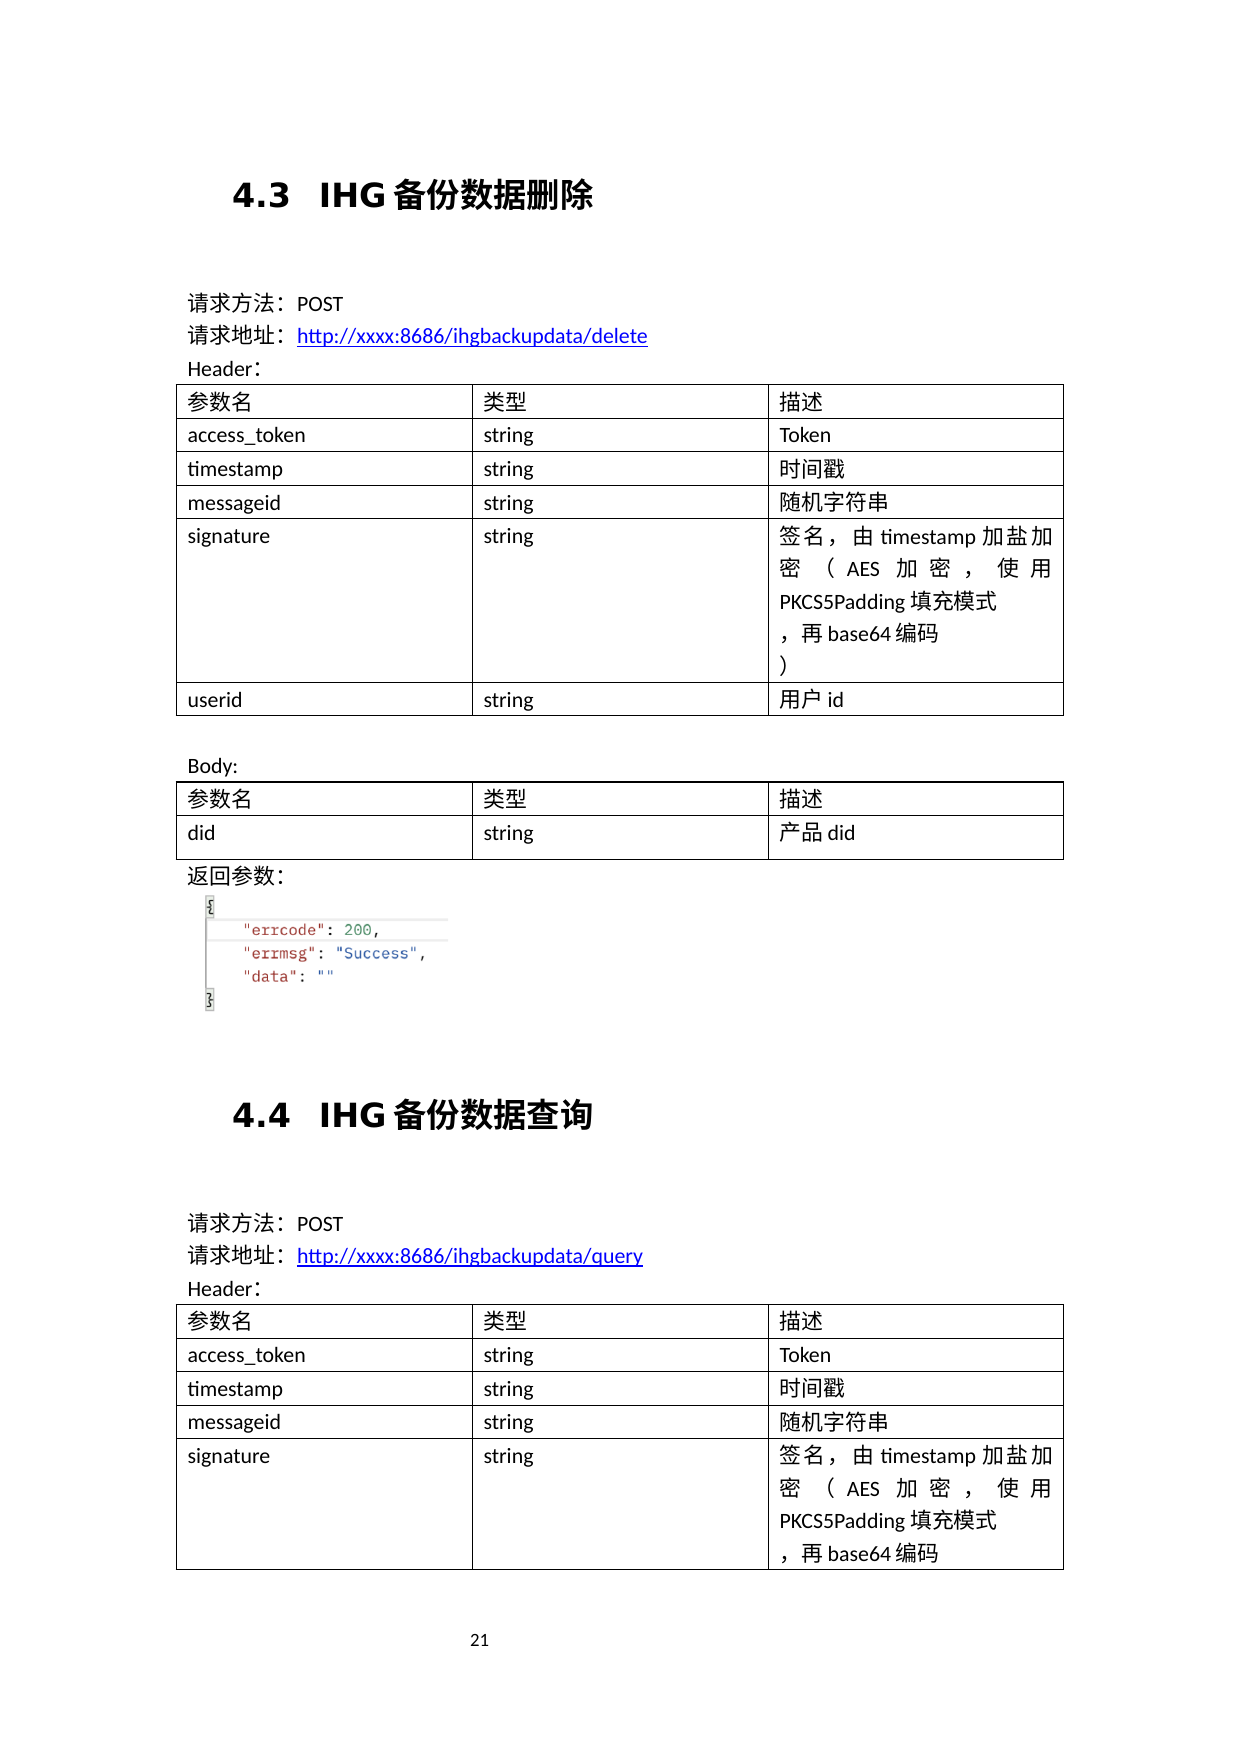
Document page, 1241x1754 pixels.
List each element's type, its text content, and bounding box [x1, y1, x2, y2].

text Header： [187, 1271, 1053, 1304]
subtitle IHG备份数据查询 [232, 1082, 1053, 1147]
table_cell string [473, 1406, 768, 1438]
table_header 参数名 [177, 1305, 472, 1337]
table_header 类型 [473, 783, 768, 815]
table_cell access_token [177, 419, 472, 451]
text 请求方法：POST [187, 1206, 1053, 1239]
table_cell 用户id [769, 683, 1063, 715]
table_cell did [177, 816, 472, 858]
table_header 描述 [769, 783, 1063, 815]
table_cell timestamp [177, 452, 472, 485]
subtitle IHG备份数据删除 [232, 162, 1053, 227]
table_cell string [473, 1439, 768, 1569]
table_cell Token [769, 419, 1063, 451]
text 请求方法：POST [187, 287, 1053, 319]
table_cell string [473, 816, 768, 858]
table_cell string [473, 683, 768, 715]
table_cell string [473, 519, 768, 682]
text Body: [187, 749, 1053, 781]
table_cell string [473, 452, 768, 485]
table_cell 随机字符串 [769, 1406, 1063, 1438]
table_cell userid [177, 683, 472, 715]
table_cell 产品did [769, 816, 1063, 858]
table_cell 时间戳 [769, 1372, 1063, 1404]
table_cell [769, 1439, 1063, 1569]
table_cell messageid [177, 1406, 472, 1438]
table_cell 随机字符串 [769, 486, 1063, 518]
table_cell signature [177, 1439, 472, 1569]
table_cell string [473, 1339, 768, 1371]
text 请求地址：http://xxxx:8686/ihgbackupdata/query [187, 1239, 1053, 1271]
table_cell messageid [177, 486, 472, 518]
table_cell string [473, 486, 768, 518]
text 请求地址：http://xxxx:8686/ihgbackupdata/delete [187, 319, 1053, 352]
table_header 类型 [473, 1305, 768, 1337]
table_cell string [473, 1372, 768, 1404]
table_cell timestamp [177, 1372, 472, 1404]
table_header 参数名 [177, 783, 472, 815]
text Header： [187, 352, 1053, 384]
table_header 类型 [473, 385, 768, 418]
table_header 描述 [769, 385, 1063, 418]
picture [187, 892, 449, 1025]
table_cell access_token [177, 1339, 472, 1371]
table_cell string [473, 419, 768, 451]
table_cell signature [177, 519, 472, 682]
table_header 描述 [769, 1305, 1063, 1337]
table_cell 时间戳 [769, 452, 1063, 485]
table_cell Token [769, 1339, 1063, 1371]
table_cell 签名，由timestamp加盐加密（AES加密，使用PKCS5Padding 填充模式 ，再base64编码 ） [769, 519, 1063, 682]
table_header 参数名 [177, 385, 472, 418]
text 返回参数： [187, 860, 1053, 892]
